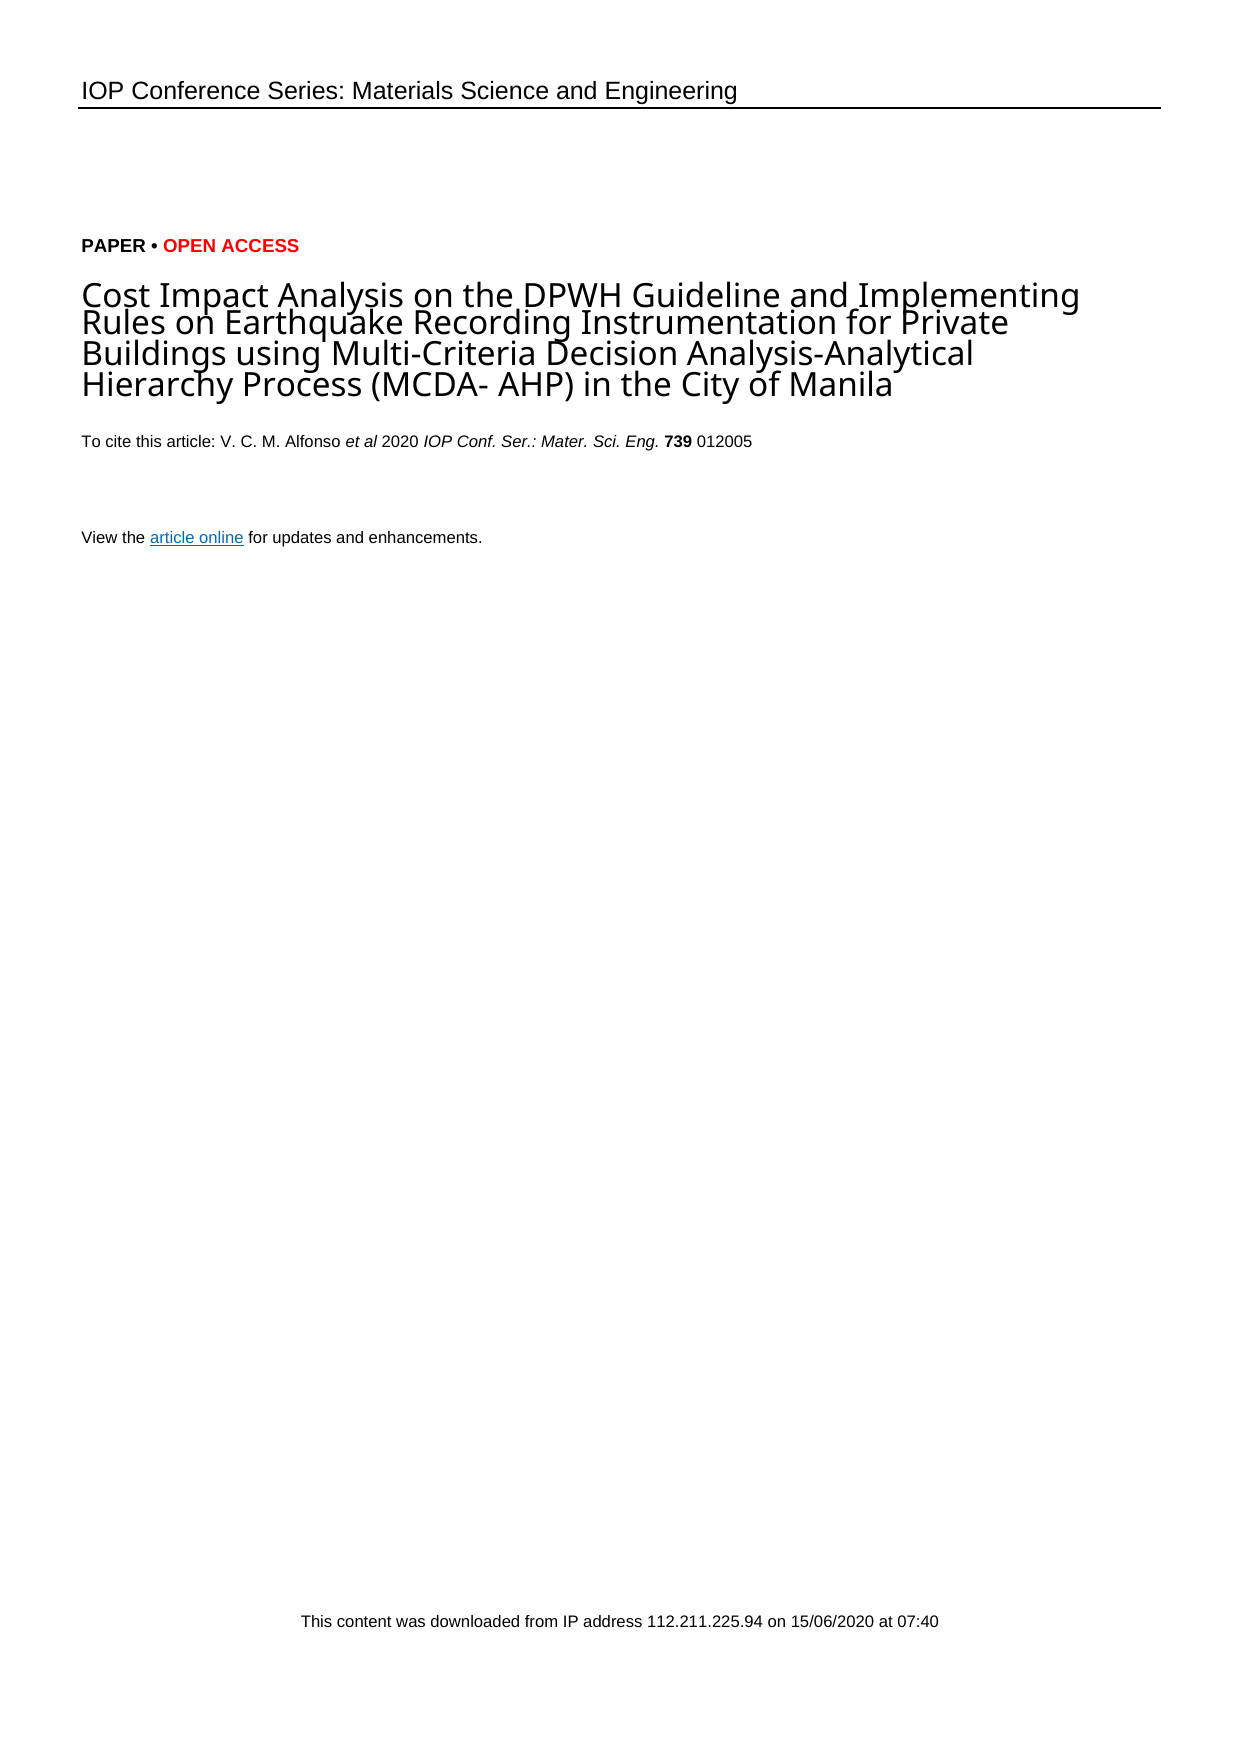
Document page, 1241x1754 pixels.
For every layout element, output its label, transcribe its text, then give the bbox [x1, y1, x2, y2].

text View the article online for updates and enhancements. [81, 528, 1134, 547]
text To cite this article: V. C. M. Alfonso et al 2020 IOP Conf. Ser.: Mater. Sci. Eng. 739 012005 [81, 431, 1134, 451]
text PAPER • OPEN ACCESS [81, 235, 1134, 256]
text IOP Conference Series: Materials Science and Engineering [81, 76, 1134, 104]
text This content was downloaded from IP address 112.211.225.94 on 15/06/2020 at 07:40 [301, 1612, 1134, 1631]
text Cost Impact Analysis on the DPWH Guideline and Implementing Rules on Earthquake Recording Instrumentation for Private Buildings using Multi-Criteria Decision Analysis-Analytical Hierarchy Process (MCDA- AHP) in the City of Manila [81, 282, 1123, 406]
